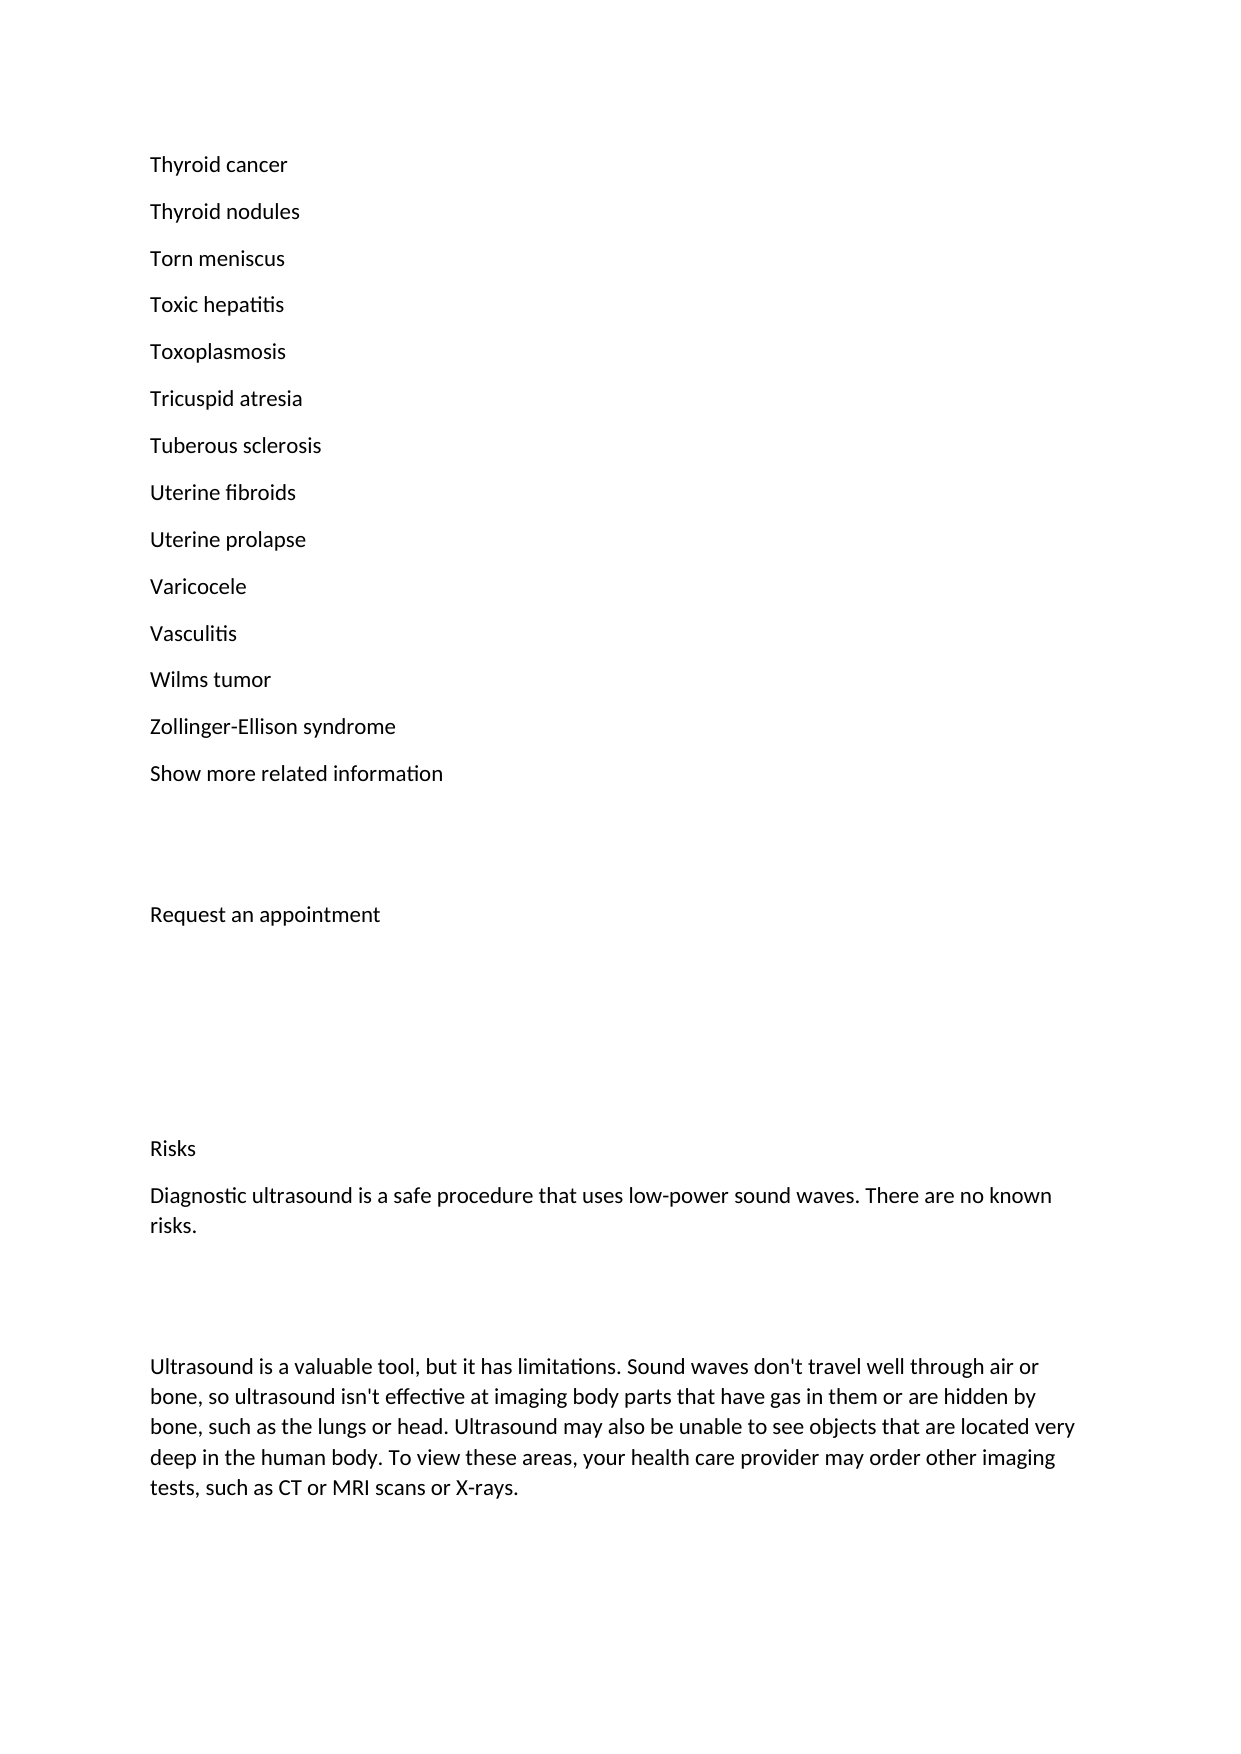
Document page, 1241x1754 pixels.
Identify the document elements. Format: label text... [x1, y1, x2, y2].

text Ultrasound is a valuable tool, but it has limitations. Sound waves don't travel well through air or bone, so ultrasound isn't effective at imaging body parts that have gas in them or are hidden by bone, such as the lungs or head. Ultrasound may also be unable to see objects that are located very deep in the human body. To view these areas, your health care provider may order other imaging tests, such as CT or MRI scans or X-rays. [150, 1352, 1090, 1501]
text Toxoplasmosis [150, 337, 1090, 366]
text Toxic hepatitis [150, 291, 1090, 319]
text Diagnostic ultrasound is a safe procedure that uses low-power sound waves. There are no known risks. [150, 1181, 1090, 1239]
text Uterine prolapse [150, 525, 1090, 553]
text Zollinger-Ellison syndrome [150, 712, 1090, 741]
text Thyroid cancer [150, 150, 1090, 178]
text Thyroid nodules [150, 197, 1090, 225]
text Vasculitis [150, 619, 1090, 647]
text Tricuspid atresia [150, 384, 1090, 412]
text Request an appointment [150, 900, 1090, 928]
text Show more related information [150, 759, 1090, 787]
text Wilms tumor [150, 666, 1090, 694]
text Varicocele [150, 572, 1090, 600]
text Uterine fibroids [150, 478, 1090, 506]
text Risks [150, 1134, 1090, 1162]
text Tuberous sclerosis [150, 431, 1090, 459]
text Torn meniscus [150, 244, 1090, 272]
